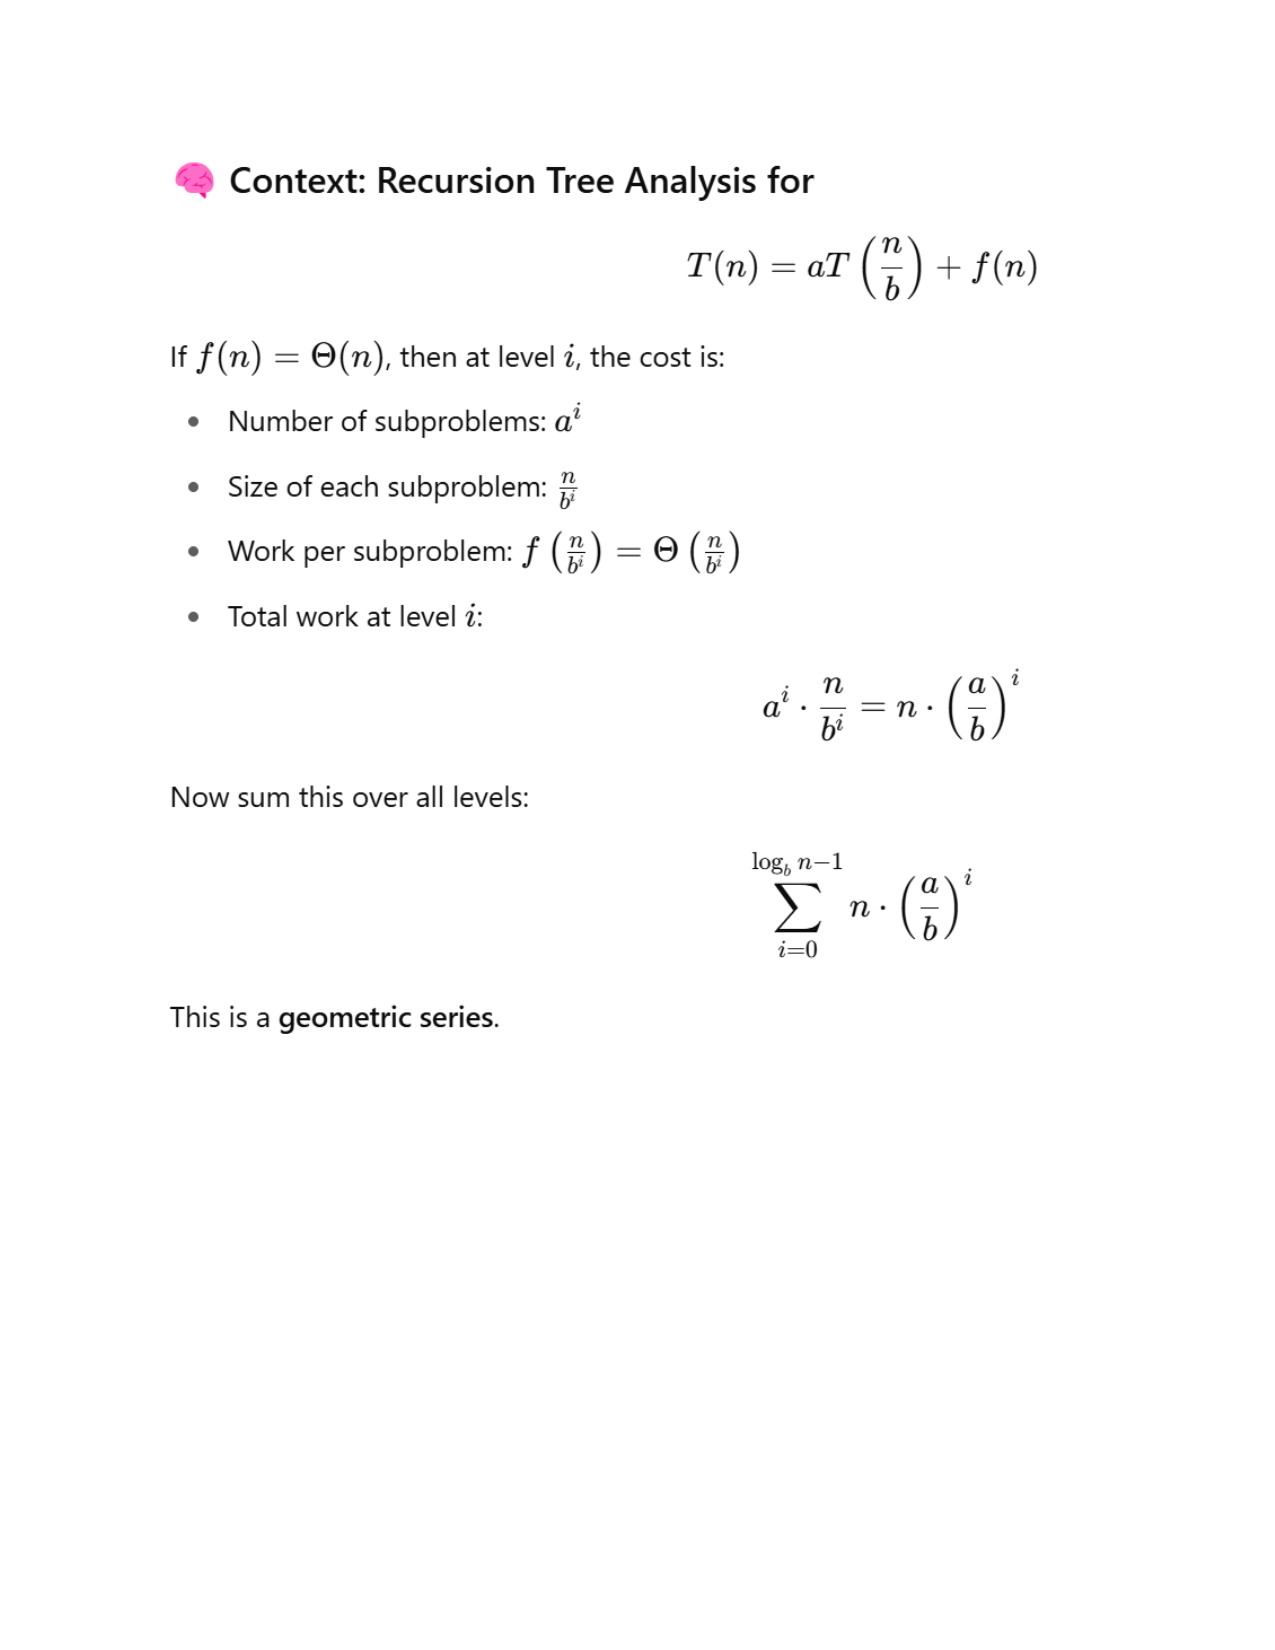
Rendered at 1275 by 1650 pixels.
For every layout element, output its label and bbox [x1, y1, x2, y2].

picture [150, 150, 1125, 1087]
